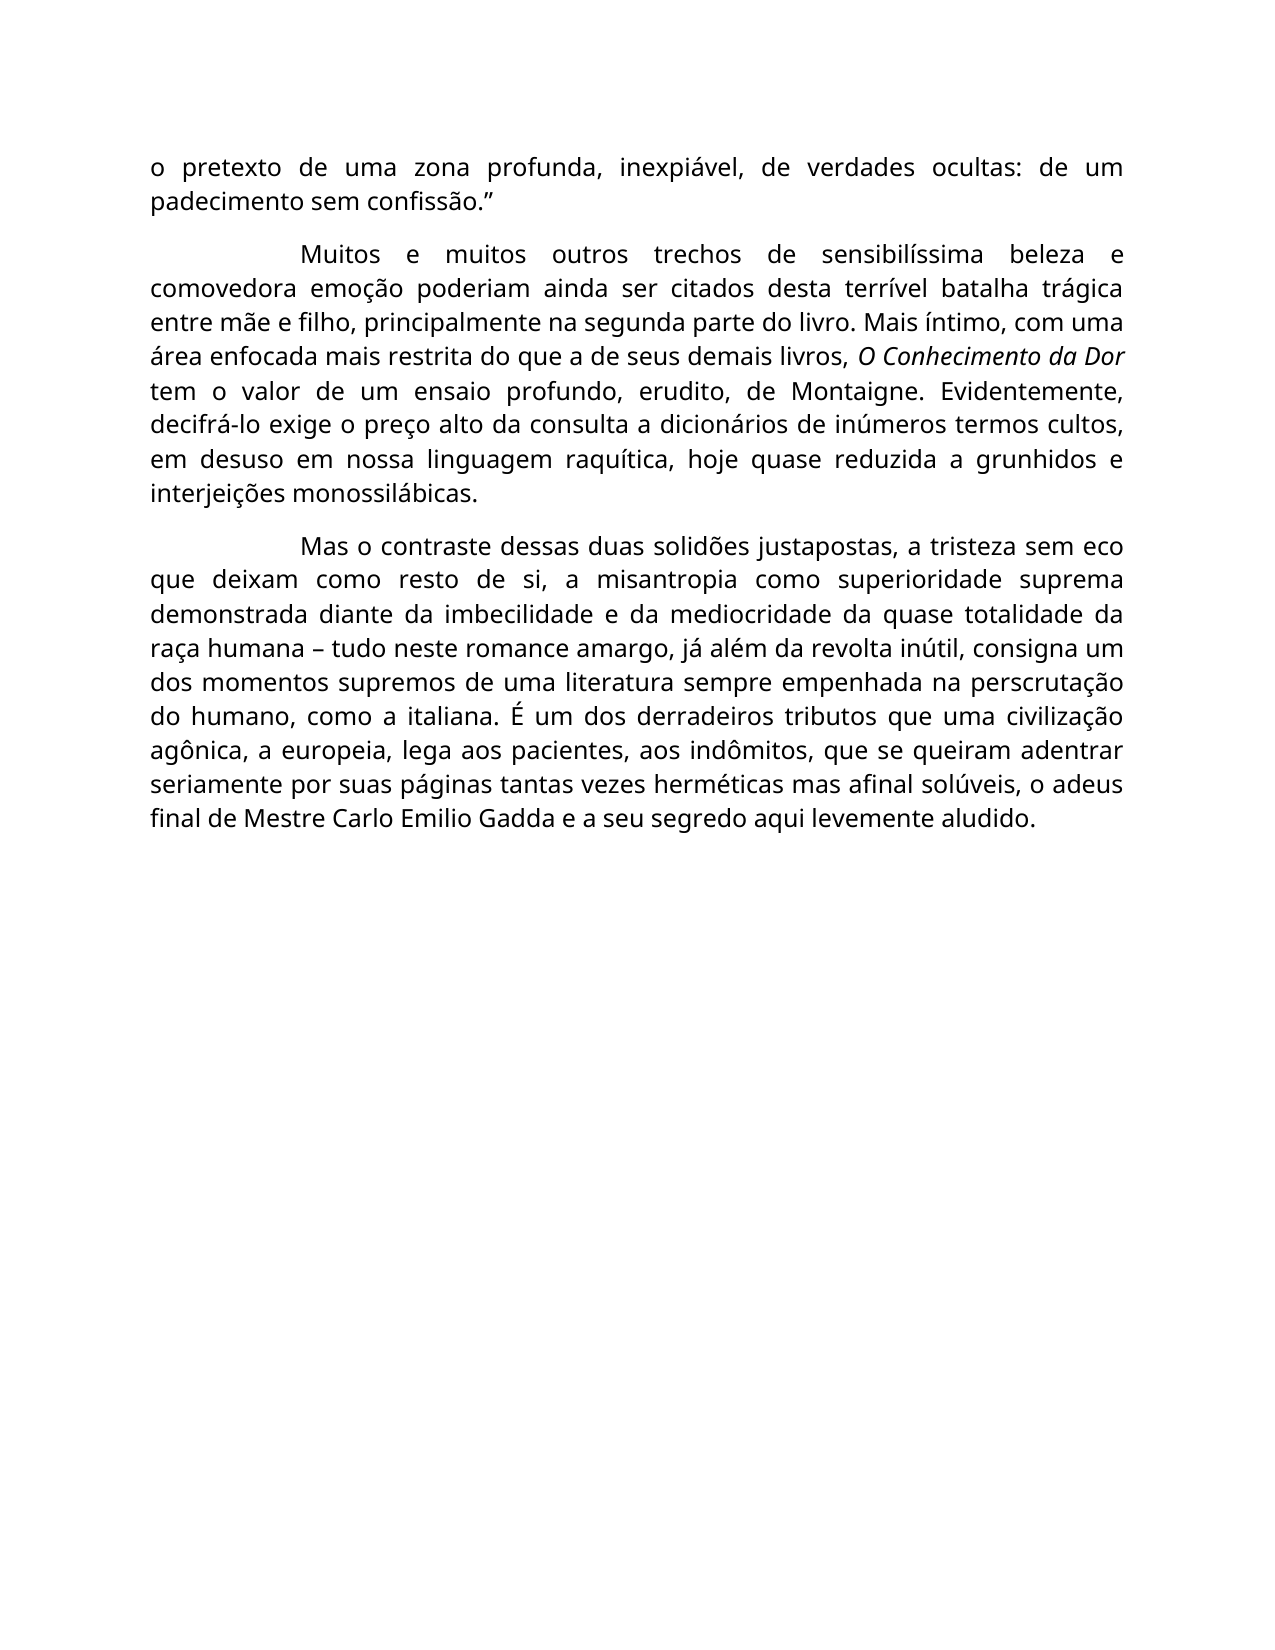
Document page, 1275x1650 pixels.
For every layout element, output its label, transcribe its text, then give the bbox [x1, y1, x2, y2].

text Muitos e muitos outros trechos de sensibilíssima beleza e comovedora emoção poderiam ainda ser citados desta terrível batalha trágica entre mãe e filho, principalmente na segunda parte do livro. Mais íntimo, com uma área enfocada mais restrita do que a de seus demais livros, O Conhecimento da Dor tem o valor de um ensaio profundo, erudito, de Montaigne. Evidentemente, decifrá-lo exige o preço alto da consulta a dicionários de inúmeros termos cultos, em desuso em nossa linguagem raquítica, hoje quase reduzida a grunhidos e interjeições monossilábicas. [150, 237, 1125, 509]
text Mas o contraste dessas duas solidões justapostas, a tristeza sem eco que deixam como resto de si, a misantropia como superioridade suprema demonstrada diante da imbecilidade e da mediocridade da quase totalidade da raça humana – tudo neste romance amargo, já além da revolta inútil, consigna um dos momentos supremos de uma literatura sempre empenhada na perscrutação do humano, como a italiana. É um dos derradeiros tributos que uma civilização agônica, a europeia, lega aos pacientes, aos indômitos, que se queiram adentrar seriamente por suas páginas tantas vezes herméticas mas afinal solúveis, o adeus final de Mestre Carlo Emilio Gadda e a seu segredo aqui levemente aludido. [150, 528, 1125, 835]
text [150, 150, 1125, 218]
